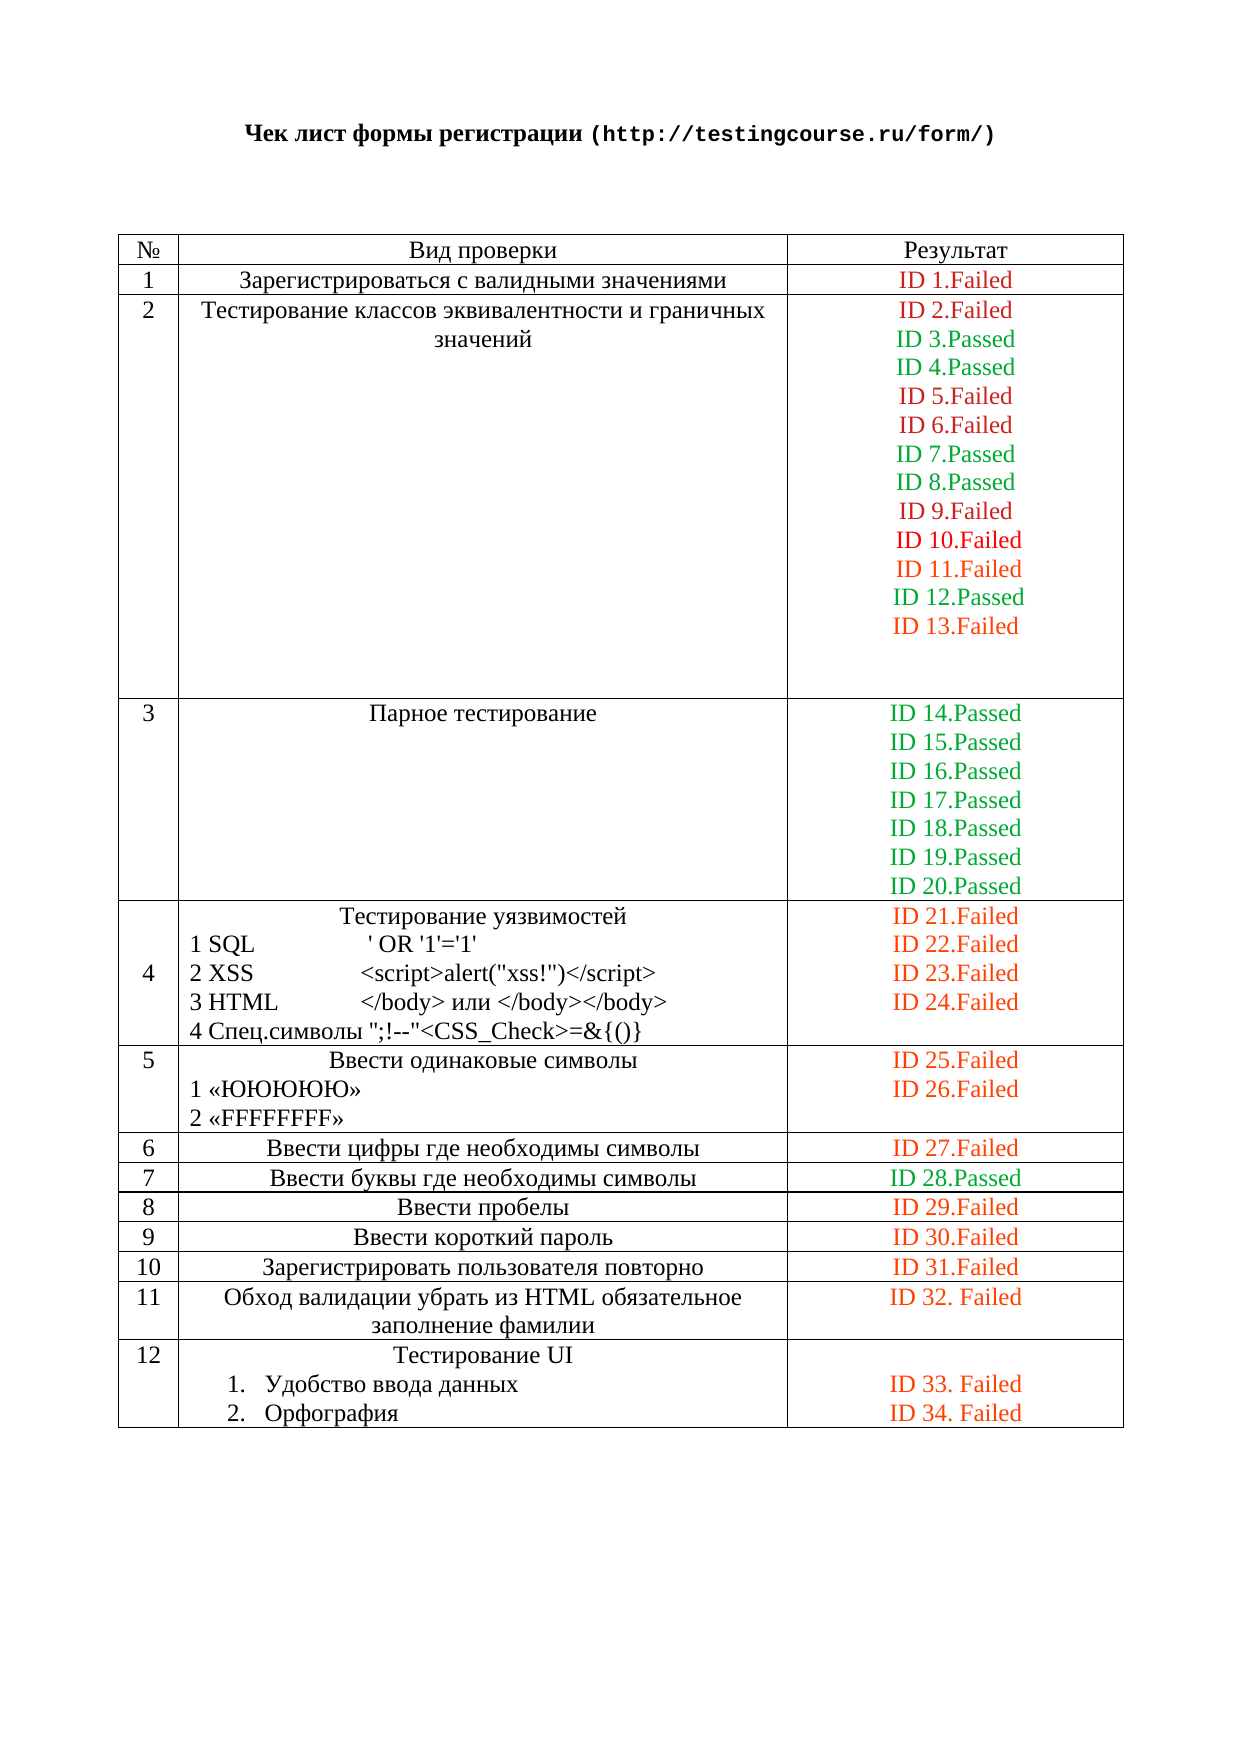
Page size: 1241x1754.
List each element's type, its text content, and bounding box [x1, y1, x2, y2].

table_cell 6 [119, 1133, 178, 1162]
table_header Результат [788, 235, 1123, 264]
table_cell 12 [119, 1340, 178, 1427]
table_cell 8 [119, 1193, 178, 1221]
table_header Вид проверки [179, 235, 787, 264]
table_cell Парное тестирование [179, 699, 787, 900]
table_cell Ввести буквы где необходимы символы [179, 1163, 787, 1191]
table_cell ID 32. Failed [788, 1282, 1123, 1339]
table_cell ID 1.Failed [788, 265, 1123, 294]
table_cell ID 29.Failed [788, 1193, 1123, 1221]
table_cell Зарегистрировать пользователя повторно [179, 1252, 787, 1281]
table_cell ID 27.Failed [788, 1133, 1123, 1162]
table_cell Тестирование UI Удобство ввода данных Орфография [179, 1340, 787, 1427]
table_cell 2 [119, 295, 178, 697]
table_cell ID 21.Failed ID 22.Failed ID 23.Failed ID 24.Failed [788, 901, 1123, 1044]
table_cell Ввести пробелы [179, 1193, 787, 1221]
table_cell Ввести цифры где необходимы символы [179, 1133, 787, 1162]
table_cell Обход валидации убрать из HTML обязательное заполнение фамилии [179, 1282, 787, 1339]
table_cell ID 30.Failed [788, 1222, 1123, 1251]
table_cell ID 31.Failed [788, 1252, 1123, 1281]
table_cell ID 25.Failed ID 26.Failed [788, 1046, 1123, 1132]
table_cell Тестирование классов эквивалентности и граничных значений [179, 295, 787, 697]
table_cell 5 [119, 1046, 178, 1132]
table_cell Зарегистрироваться с валидными значениями [179, 265, 787, 294]
table_cell ID 28.Passed [788, 1163, 1123, 1191]
table_cell 7 [119, 1163, 178, 1191]
table_cell 10 [119, 1252, 178, 1281]
table_cell ID 33. Failed ID 34. Failed [788, 1340, 1123, 1427]
table_cell ID 14.Passed ID 15.Passed ID 16.Passed ID 17.Passed ID 18.Passed ID 19.Passed ID 20.Passed [788, 699, 1123, 900]
table_cell 11 [119, 1282, 178, 1339]
table_cell 9 [119, 1222, 178, 1251]
table_cell ID 2.Failed ID 3.Passed ID 4.Passed ID 5.Failed ID 6.Failed ID 7.Passed ID 8.Passed ID 9.Failed ID 10.Failed ID 11.Failed ID 12.Passed ID 13.Failed [788, 295, 1123, 697]
table_header № [119, 235, 178, 264]
table_cell Тестирование уязвимостей 1 SQL ' OR '1'='1' 2 XSS <script>alert("xss!")</script> 3 HTML </body> или </body></body> 4 Спец.символы '';!--"<CSS_Check>=&{()} [179, 901, 787, 1044]
table_cell Ввести одинаковые символы 1 «ЮЮЮЮЮ» 2 «FFFFFFFF» [179, 1046, 787, 1132]
table_cell Ввести короткий пароль [179, 1222, 787, 1251]
table_cell 3 [119, 699, 178, 900]
table_cell 4 [119, 901, 178, 1044]
text Чек лист формы регистрации (http://testingcourse.ru/form/) [118, 118, 1122, 148]
table_cell 1 [119, 265, 178, 294]
